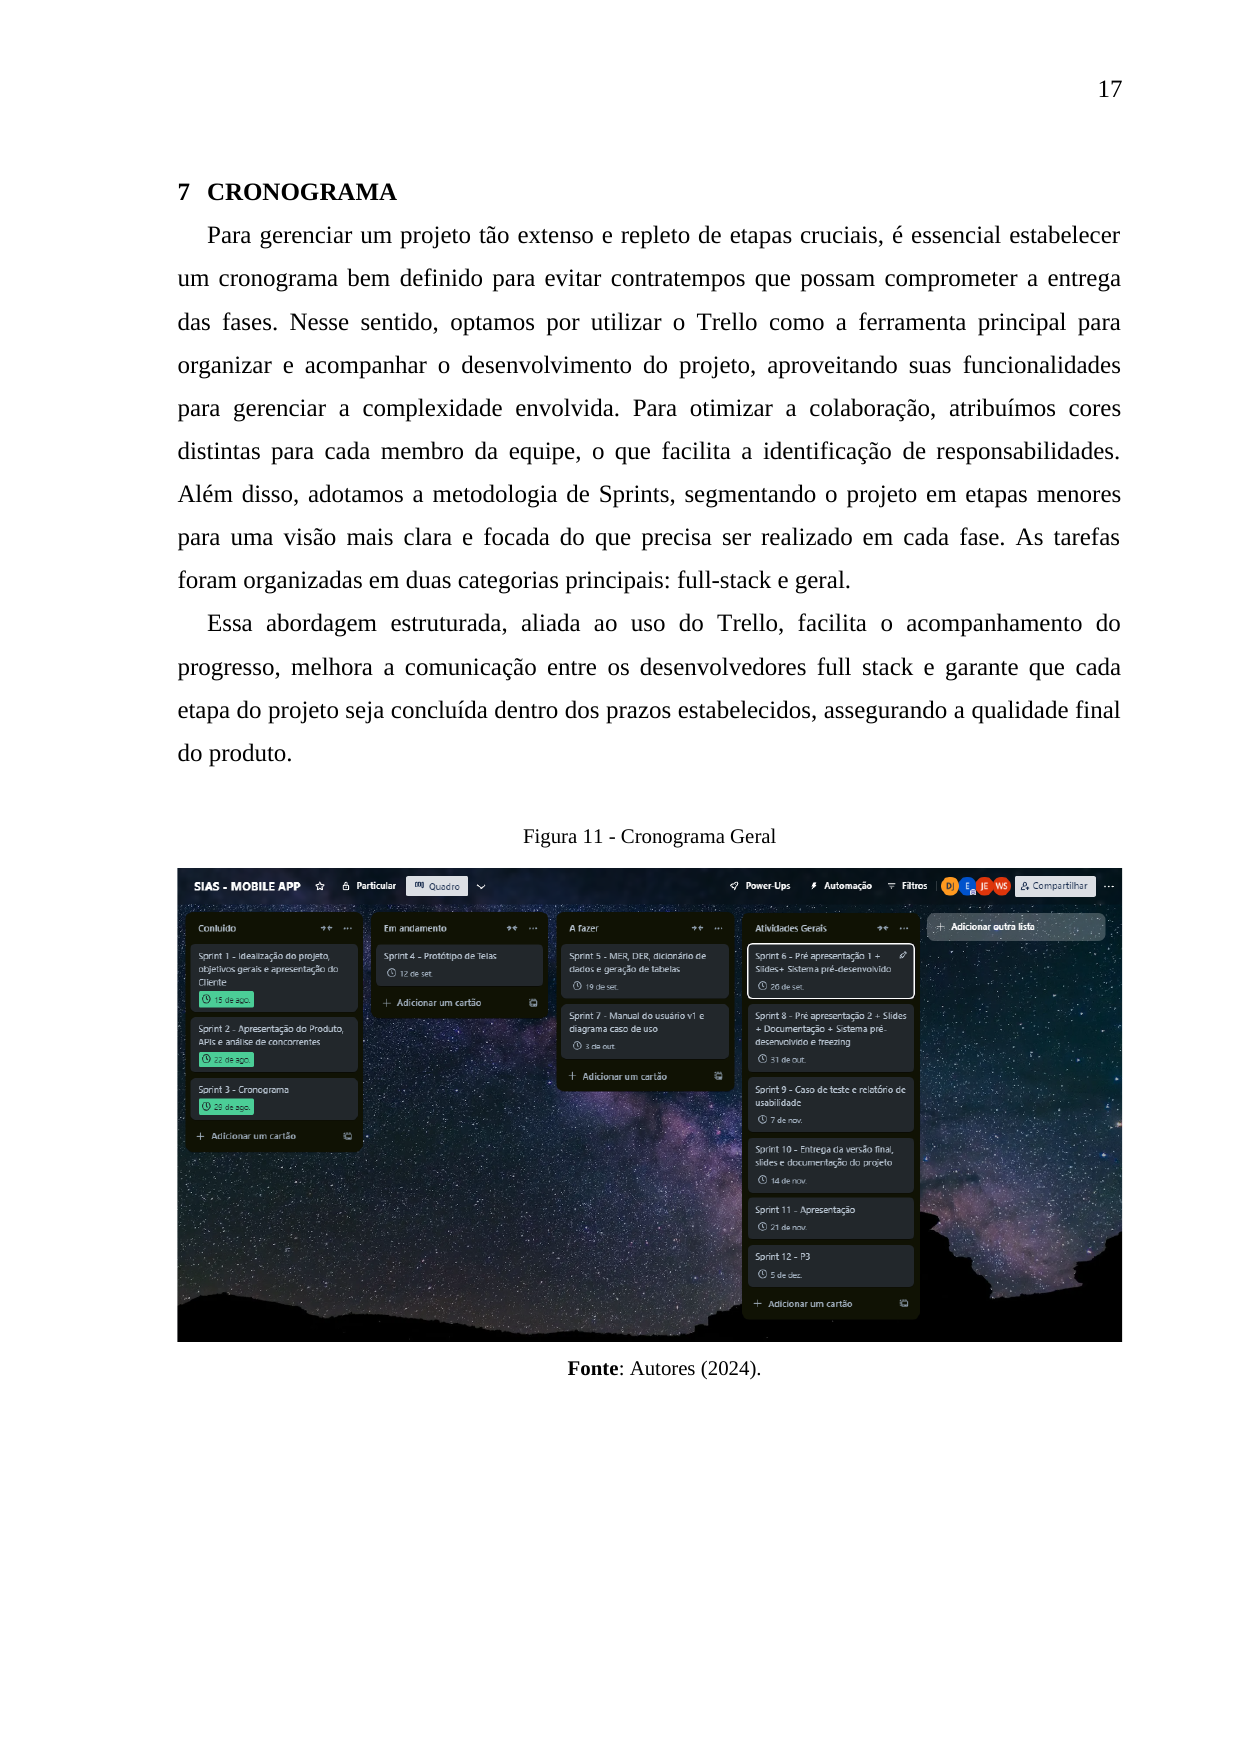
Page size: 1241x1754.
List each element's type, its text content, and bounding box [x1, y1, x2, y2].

text Essa abordagem estruturada, aliada ao uso do Trello, facilita o acompanhamento do progresso, melhora a comunicação entre os desenvolvedores full stack e garante que cada etapa do projeto seja concluída dentro dos prazos estabelecidos, assegurando a qualidade final do produto. [177, 608, 1122, 767]
text Fonte: Autores (2024). [177, 1356, 1122, 1380]
subtitle CRONOGRAMA [177, 177, 1122, 206]
picture [177, 868, 1123, 1342]
text Para gerenciar um projeto tão extenso e repleto de etapas cruciais, é essencial estabelecer um cronograma bem definido para evitar contratempos que possam comprometer a entrega das fases. Nesse sentido, optamos por utilizar o Trello como a ferramenta principal para organizar e acompanhar o desenvolvimento do projeto, aproveitando suas funcionalidades para gerenciar a complexidade envolvida. Para otimizar a colaboração, atribuímos cores distintas para cada membro da equipe, o que facilita a identificação de responsabilidades. Além disso, adotamos a metodologia de Sprints, segmentando o projeto em etapas menores para uma visão mais clara e focada do que precisa ser realizado em cada fase. As tarefas foram organizadas em duas categorias principais: full-stack e geral. [177, 220, 1122, 594]
text Figura 11 - Cronograma Geral [177, 824, 1122, 848]
